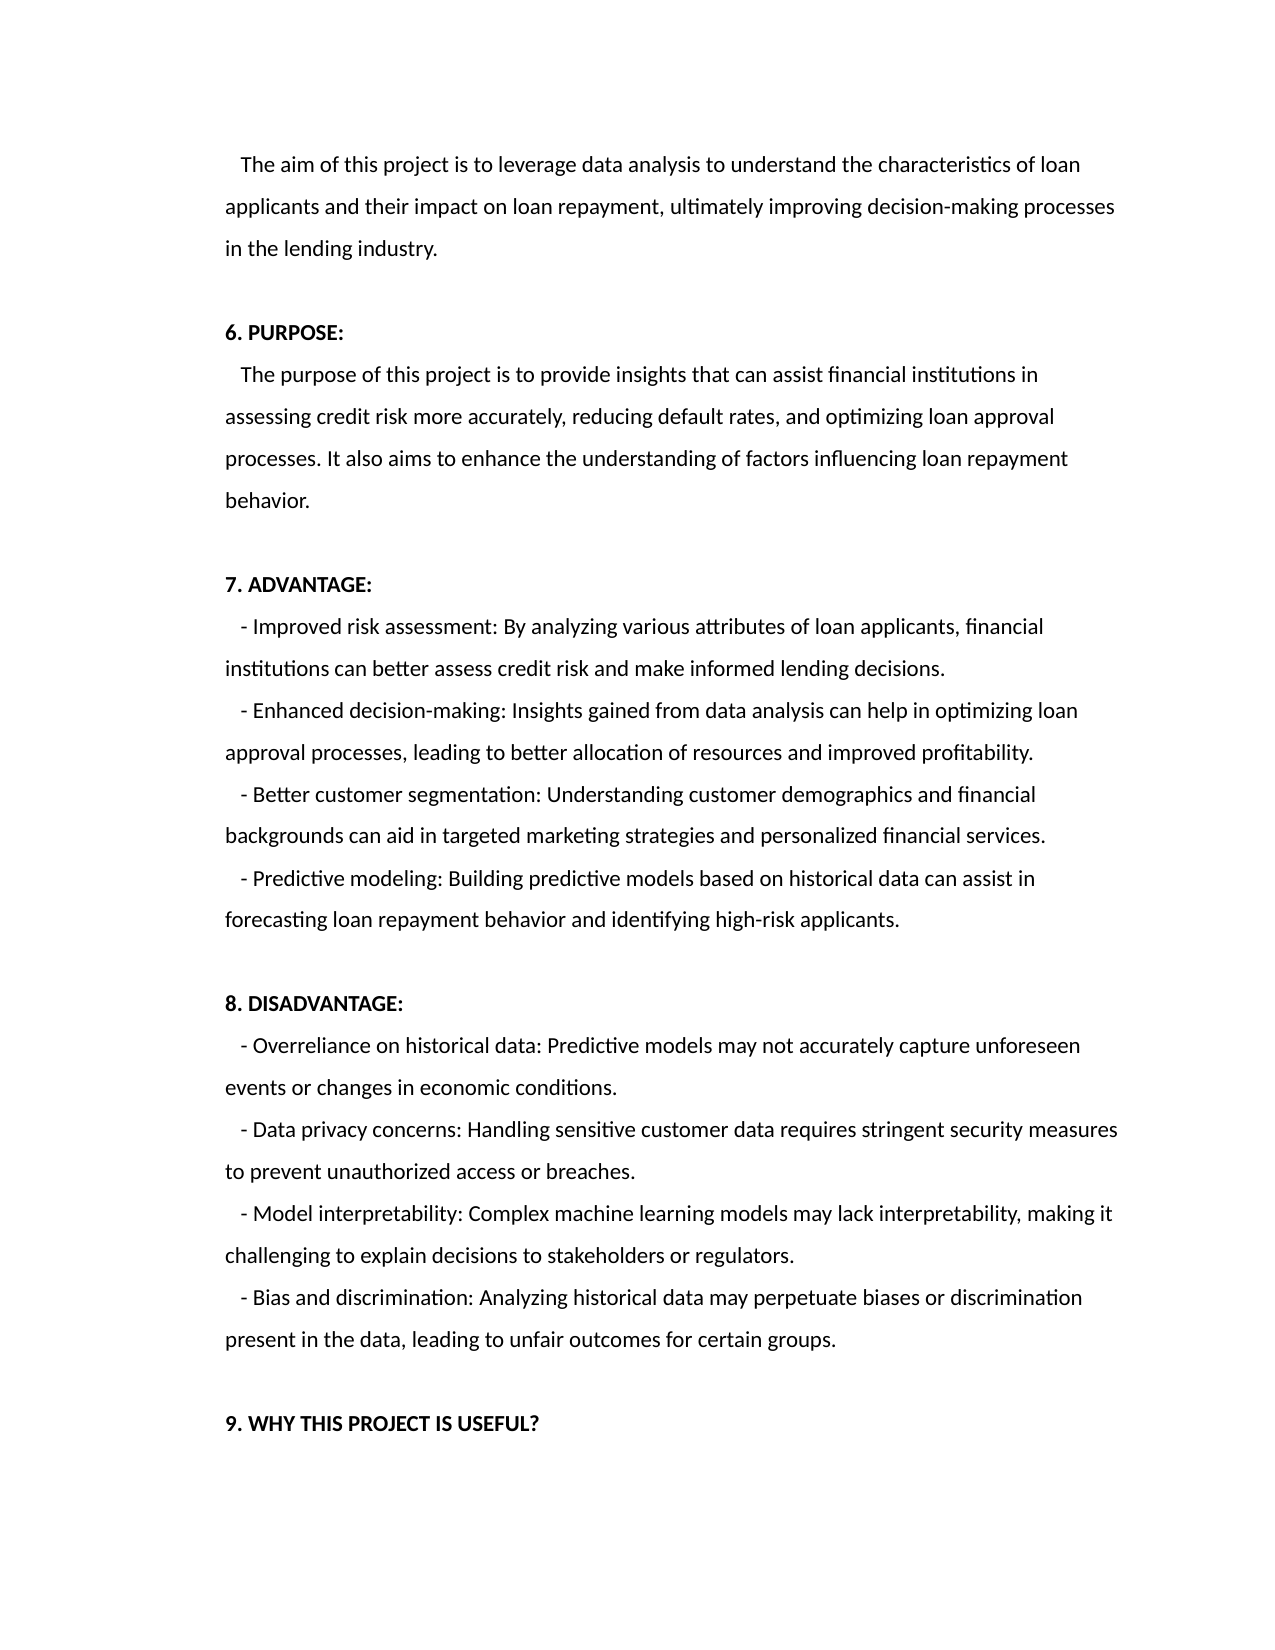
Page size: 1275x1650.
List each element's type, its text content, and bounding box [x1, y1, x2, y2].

list - Enhanced decision-making: Insights gained from data analysis can help in optimizing loan approval processes, leading to better allocation of resources and improved profitability. [225, 696, 1125, 766]
list - Improved risk assessment: By analyzing various attributes of loan applicants, financial institutions can better assess credit risk and make informed lending decisions. [225, 612, 1125, 682]
list 6. PURPOSE: [225, 318, 1125, 346]
list 8. DISADVANTAGE: [225, 989, 1125, 1018]
list The purpose of this project is to provide insights that can assist financial institutions in assessing credit risk more accurately, reducing default rates, and optimizing loan approval processes. It also aims to enhance the understanding of factors influencing loan repayment behavior. [225, 360, 1125, 514]
list - Model interpretability: Complex machine learning models may lack interpretability, making it challenging to explain decisions to stakeholders or regulators. [225, 1199, 1125, 1269]
list - Overreliance on historical data: Predictive models may not accurately capture unforeseen events or changes in economic conditions. [225, 1032, 1125, 1102]
list 9. WHY THIS PROJECT IS USEFUL? [225, 1409, 1125, 1437]
list 7. ADVANTAGE: [225, 570, 1125, 598]
list - Predictive modeling: Building predictive models based on historical data can assist in forecasting loan repayment behavior and identifying high-risk applicants. [225, 864, 1125, 934]
list The aim of this project is to leverage data analysis to understand the characteristics of loan applicants and their impact on loan repayment, ultimately improving decision-making processes in the lending industry. [225, 150, 1125, 262]
list - Better customer segmentation: Understanding customer demographics and financial backgrounds can aid in targeted marketing strategies and personalized financial services. [225, 780, 1125, 850]
list - Bias and discrimination: Analyzing historical data may perpetuate biases or discrimination present in the data, leading to unfair outcomes for certain groups. [225, 1283, 1125, 1353]
list - Data privacy concerns: Handling sensitive customer data requires stringent security measures to prevent unauthorized access or breaches. [225, 1116, 1125, 1186]
